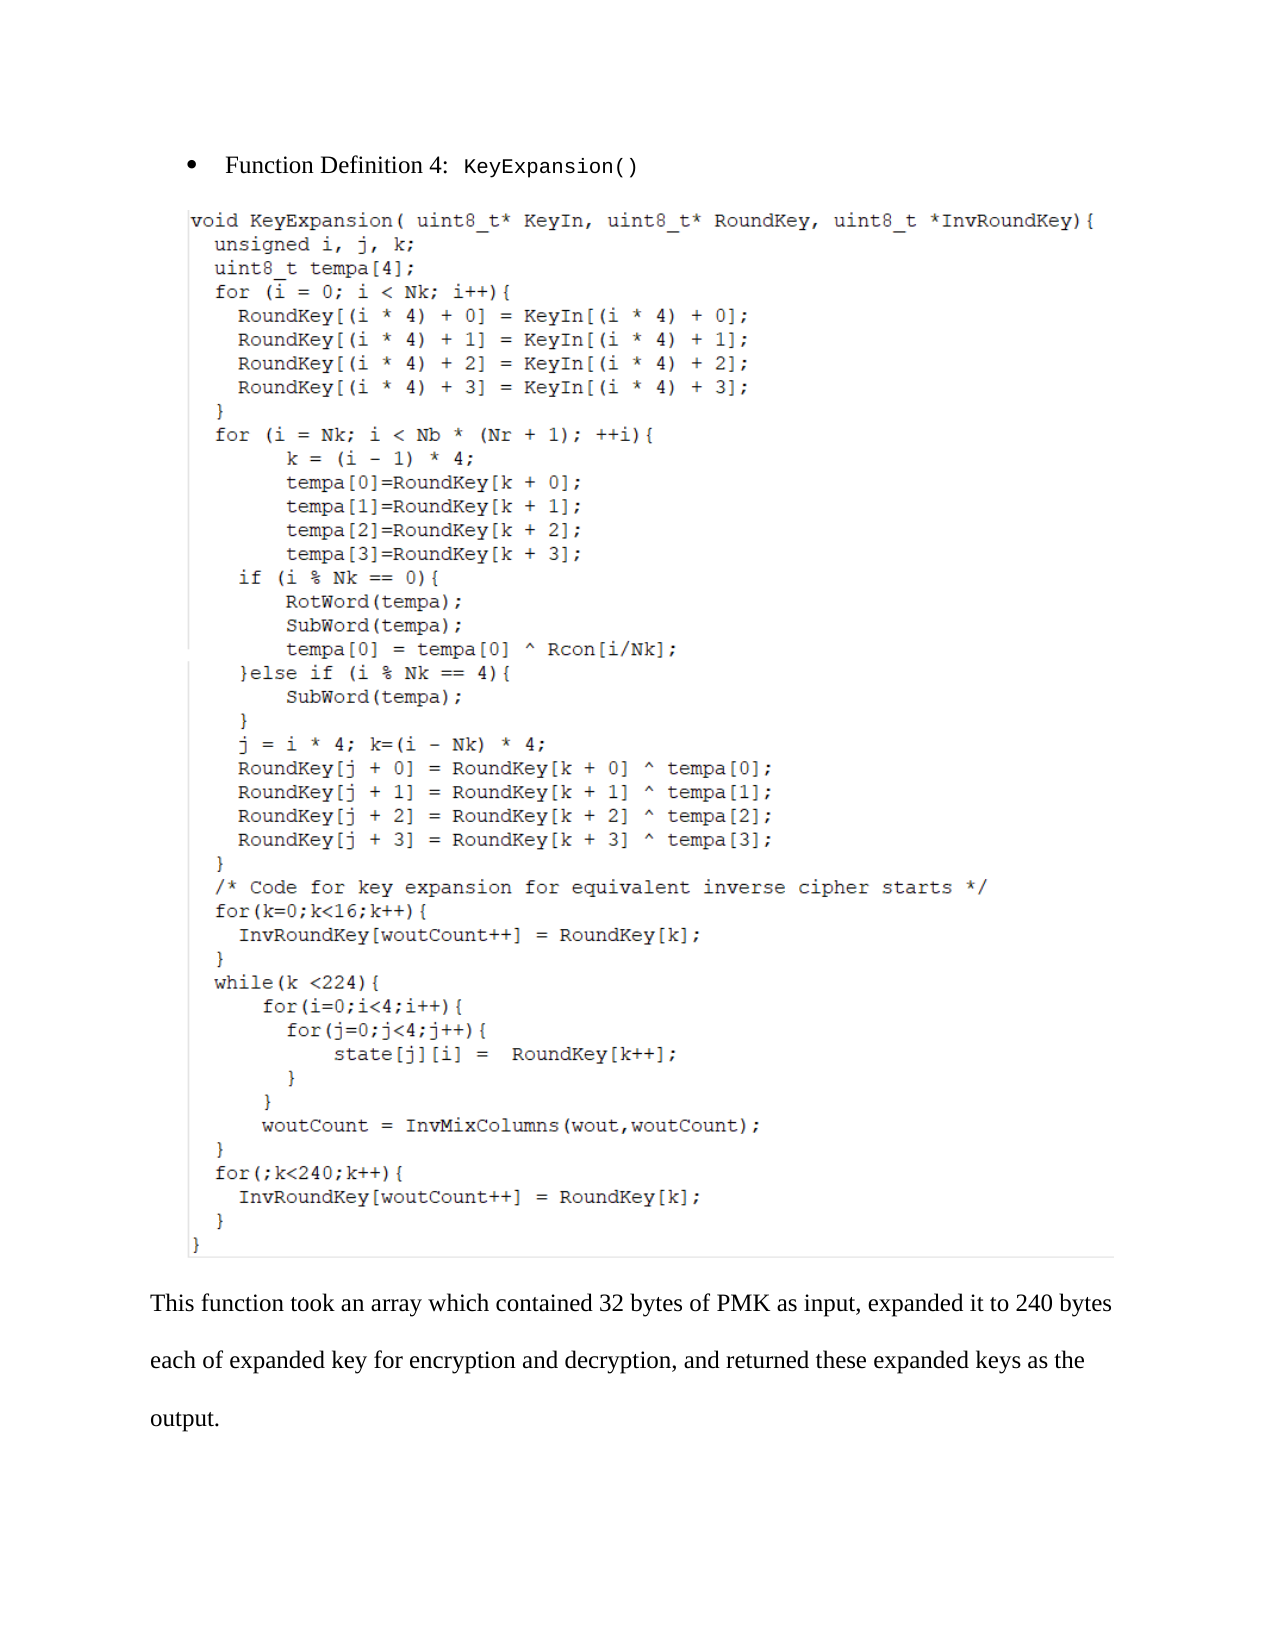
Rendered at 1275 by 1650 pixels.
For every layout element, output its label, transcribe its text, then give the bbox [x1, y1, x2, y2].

list Function Definition 4: KeyExpansion() [187, 150, 1125, 179]
picture [187, 210, 1114, 1259]
text This function took an array which contained 32 bytes of PMK as input, expanded it to 240 bytes each of expanded key for encryption and decryption, and returned these expanded keys as the output. [150, 1288, 1125, 1431]
